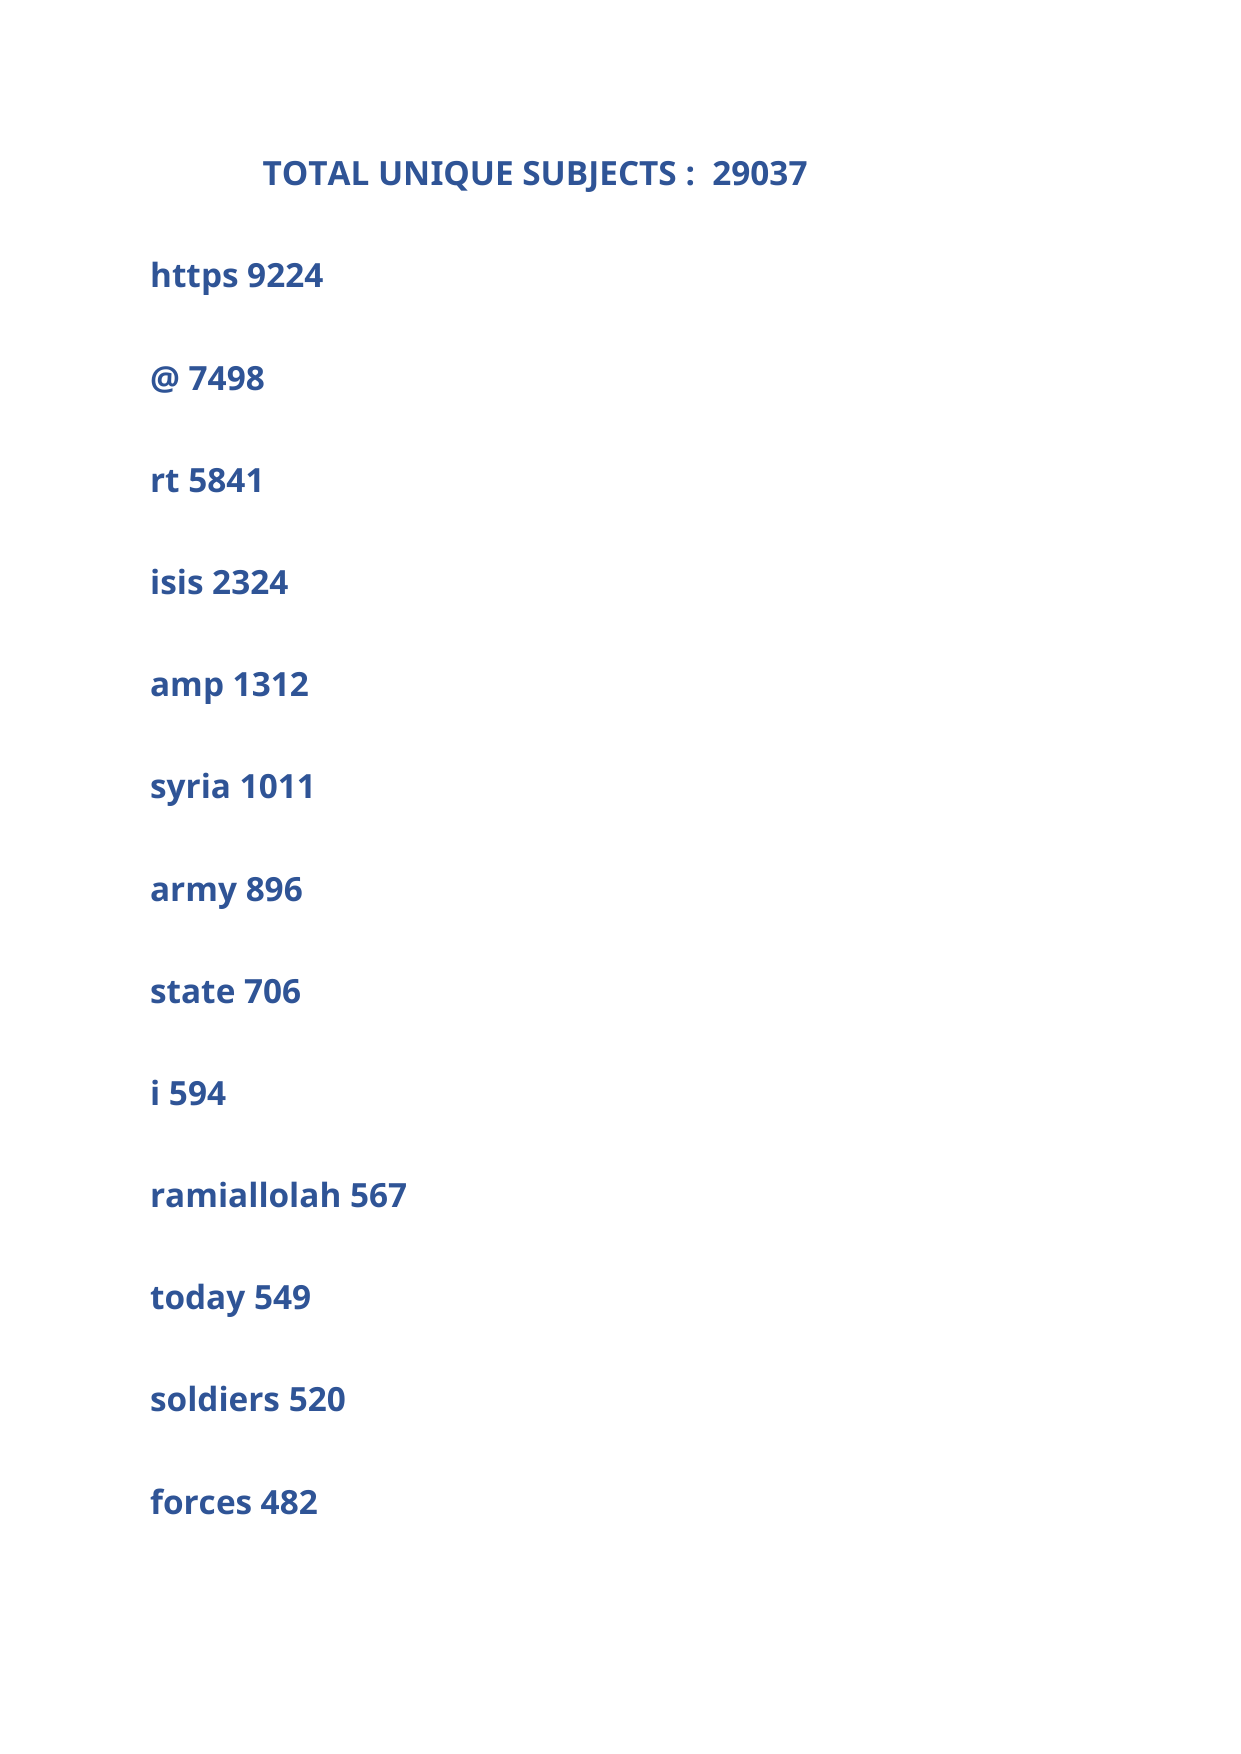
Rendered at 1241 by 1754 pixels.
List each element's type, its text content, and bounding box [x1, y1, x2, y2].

subtitle state 706 [150, 967, 1090, 1013]
subtitle https 9224 [150, 252, 1090, 298]
subtitle ramiallolah 567 [150, 1172, 1090, 1217]
subtitle isis 2324 [150, 559, 1090, 604]
subtitle TOTAL UNIQUE SUBJECTS : 29037 [150, 150, 1090, 195]
subtitle amp 1312 [150, 661, 1090, 706]
subtitle today 549 [150, 1274, 1090, 1319]
subtitle army 896 [150, 865, 1090, 911]
subtitle rt 5841 [150, 457, 1090, 502]
subtitle @ 7498 [150, 354, 1090, 400]
subtitle syria 1011 [150, 763, 1090, 808]
subtitle soldiers 520 [150, 1376, 1090, 1422]
subtitle i 594 [150, 1070, 1090, 1115]
subtitle forces 482 [150, 1478, 1090, 1524]
